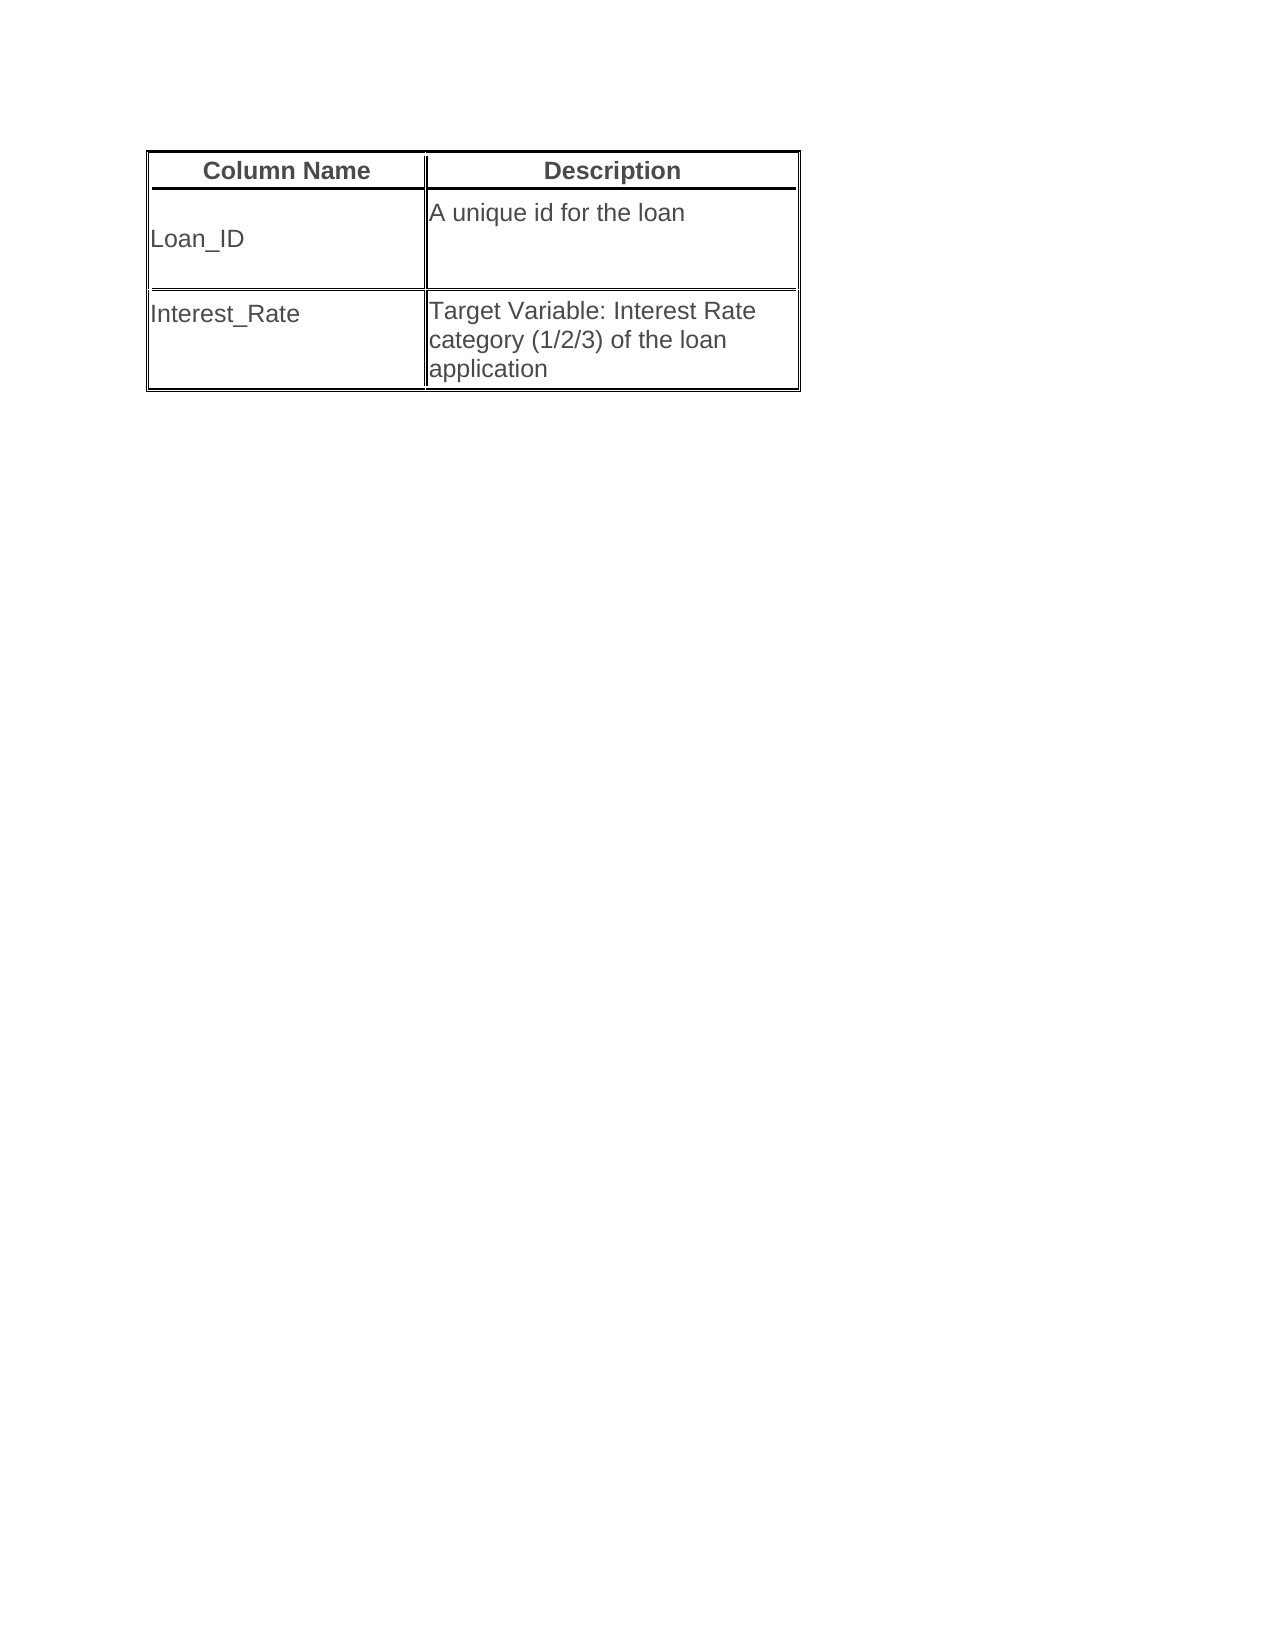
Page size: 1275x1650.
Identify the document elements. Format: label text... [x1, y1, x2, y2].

table_cell Target Variable: Interest Rate category (1/2/3) of the loan application [426, 288, 798, 388]
table_cell Interest_Rate [149, 288, 426, 388]
table_header Column Name [149, 152, 426, 187]
table_cell Loan_ID [149, 187, 424, 287]
table_header Description [426, 153, 798, 187]
table_cell A unique id for the loan [428, 187, 798, 287]
